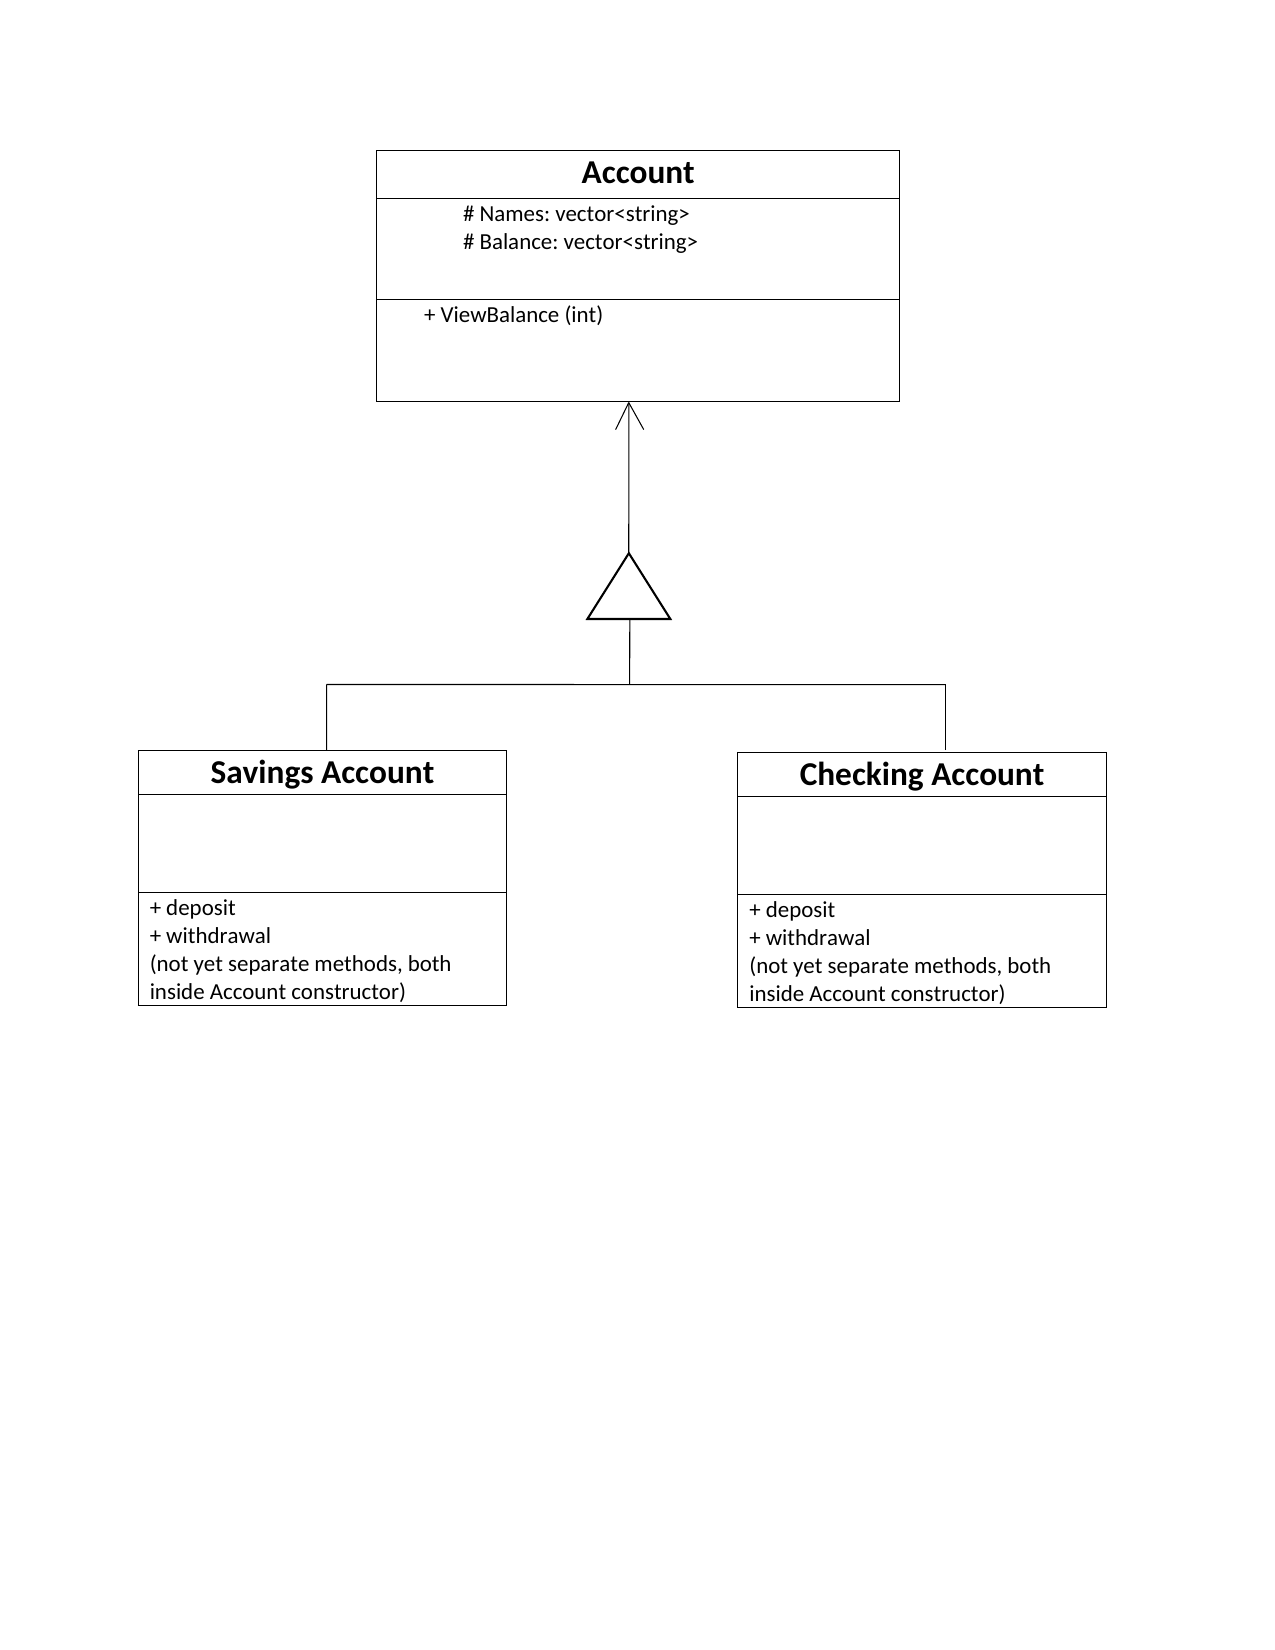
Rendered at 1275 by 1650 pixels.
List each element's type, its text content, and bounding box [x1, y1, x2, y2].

table_cell [139, 795, 506, 892]
table_cell # Names: vector<string> # Balance: vector<string> [377, 199, 899, 299]
table_header Account [377, 151, 899, 198]
table_cell + deposit + withdrawal (not yet separate methods, both inside Account constructor) [738, 895, 1106, 1007]
table_header Savings Account [139, 751, 506, 794]
table_header Checking Account [738, 753, 1106, 796]
table_cell + ViewBalance (int) [377, 300, 899, 401]
table_cell [738, 797, 1106, 894]
table_cell + deposit + withdrawal (not yet separate methods, both inside Account constructor) [139, 893, 506, 1005]
